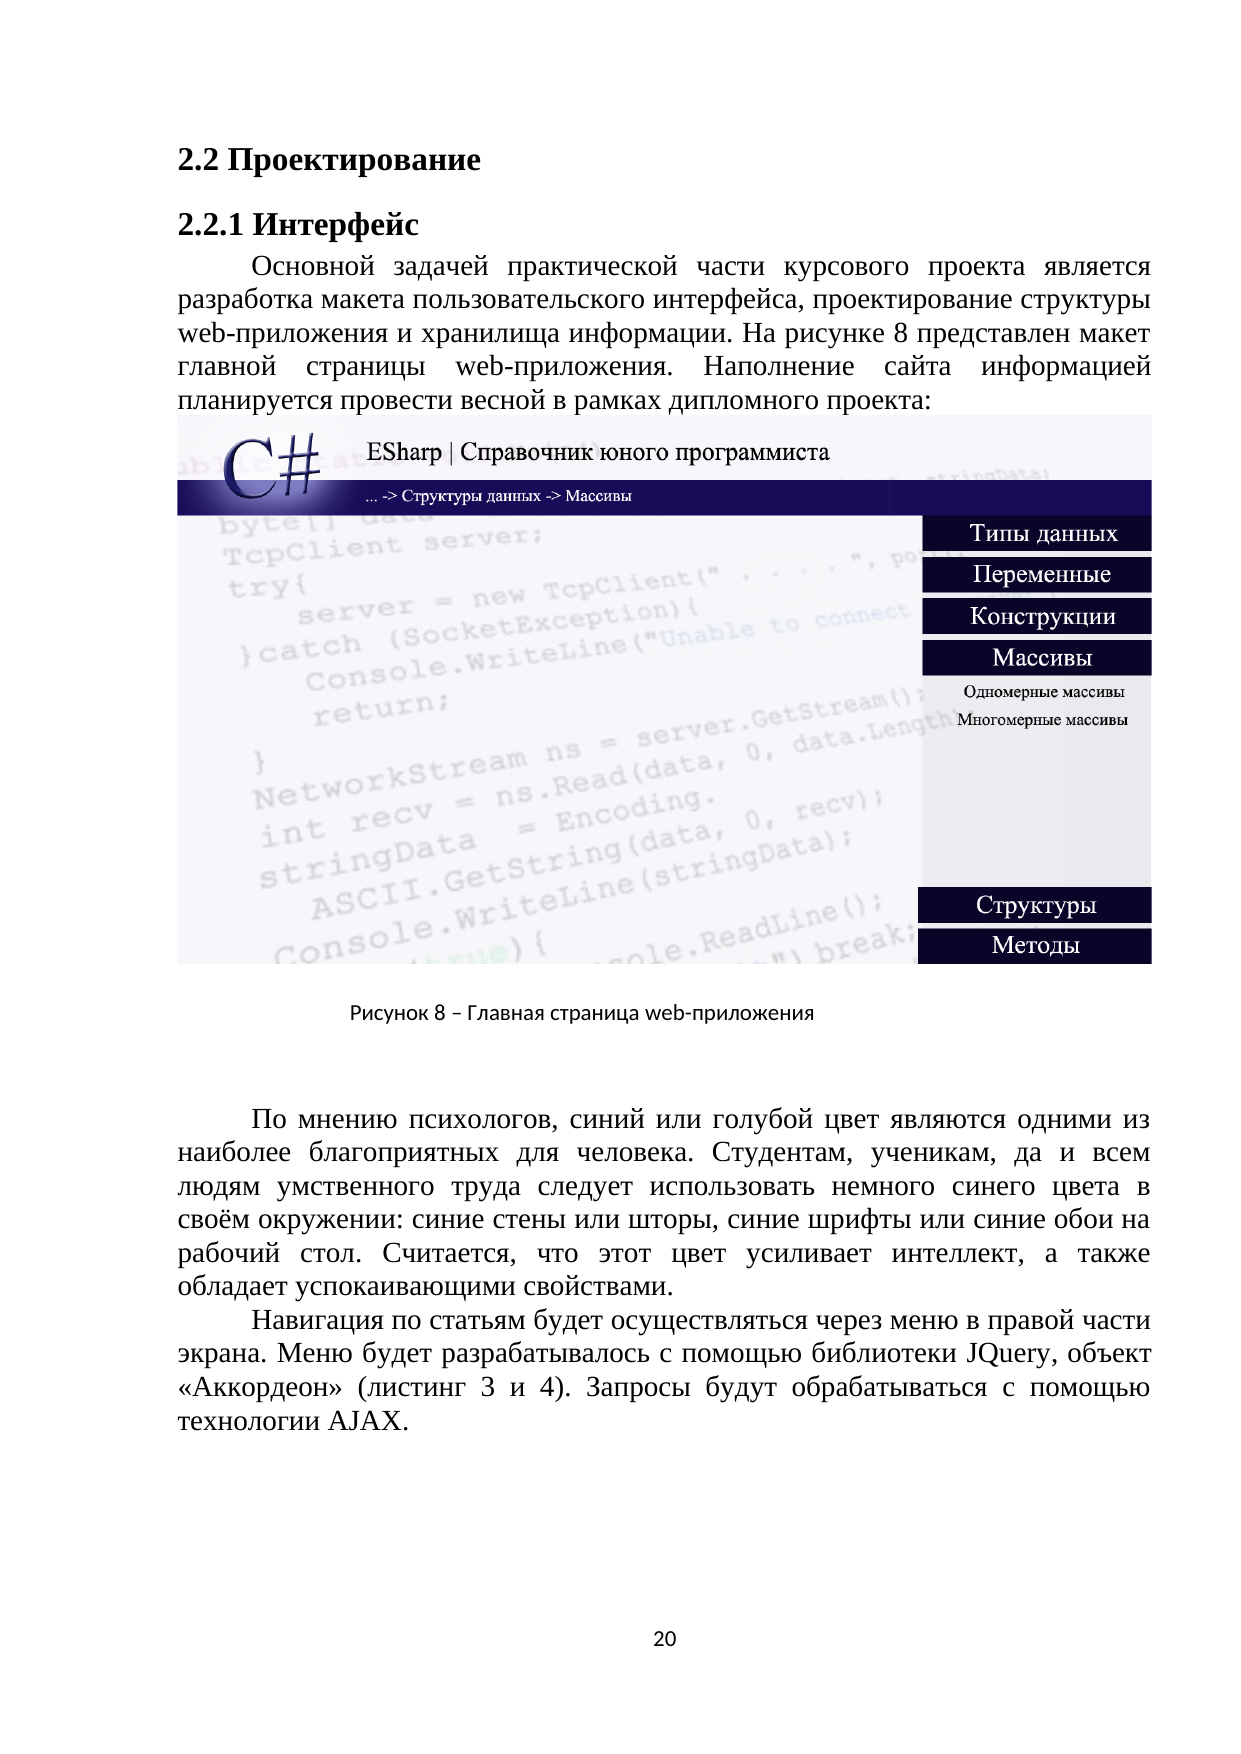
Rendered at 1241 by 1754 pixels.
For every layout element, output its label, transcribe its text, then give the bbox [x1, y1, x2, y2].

picture [177, 415, 1152, 964]
text Навигация по статьям будет осуществляться через меню в правой части экрана. Меню будет разрабатывалось с помощью библиотеки JQuery, объект «Аккордеон» (листинг 3 и 4). Запросы будут обрабатываться с помощью технологии AJAX. [177, 1302, 1152, 1436]
subtitle 2.2.1 Интерфейс [177, 204, 1152, 242]
text По мнению психологов, синий или голубой цвет являются одними из наиболее благоприятных для человека. Студентам, ученикам, да и всем людям умственного труда следует использовать немного синего цвета в своём окружении: синие стены или шторы, синие шрифты или синие обои на рабочий стол. Считается, что этот цвет усиливает интеллект, а также обладает успокаивающими свойствами. [177, 1101, 1152, 1302]
subtitle 2.2 Проектирование [177, 139, 1152, 177]
text Основной задачей практической части курсового проекта является разработка макета пользовательского интерфейса, проектирование структуры web-приложения и хранилища информации. На рисунке 8 представлен макет главной страницы web-приложения. Наполнение сайта информацией планируется провести весной в рамках дипломного проекта: [177, 248, 1152, 415]
